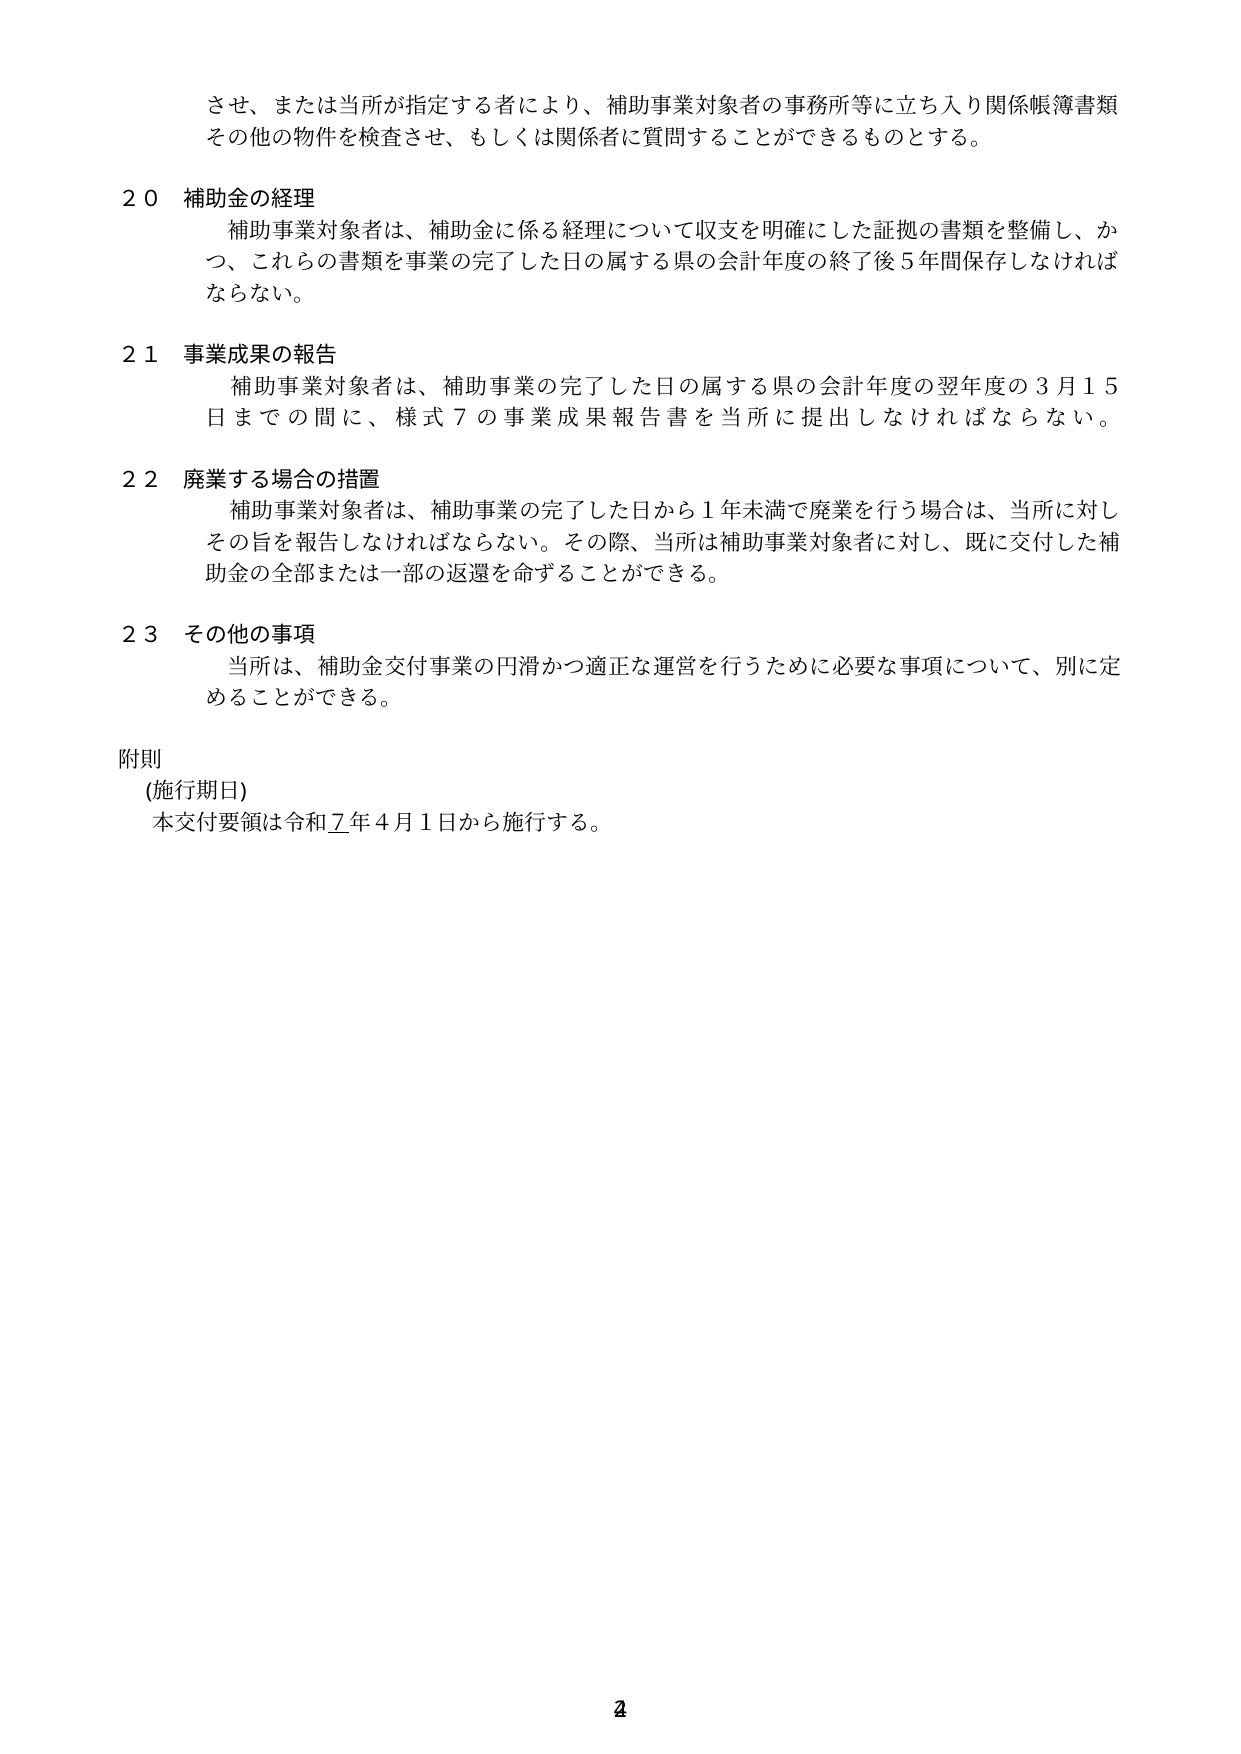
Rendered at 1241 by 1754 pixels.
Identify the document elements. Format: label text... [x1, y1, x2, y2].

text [206, 89, 1122, 152]
text ２０ 補助金の経理 [118, 181, 1122, 213]
text 本交付要領は令和７年４月１日から施行する。 [118, 805, 1122, 836]
text 附則 [118, 742, 1122, 773]
text ２１ 事業成果の報告 [118, 337, 1122, 369]
text ２３ その他の事項 [118, 617, 1122, 649]
text 補助事業対象者は、補助事業の完了した日から１年未満で廃業を行う場合は、当所に対しその旨を報告しなければならない。その際、当所は補助事業対象者に対し、既に交付した補助金の全部または一部の返還を命ずることができる。 [118, 493, 1122, 588]
text 補助事業対象者は、補助事業の完了した日の属する県の会計年度の翌年度の３月１５日までの間に、様式７の事業成果報告書を当所に提出しなければならない。 [206, 369, 1122, 432]
text ２２ 廃業する場合の措置 [118, 462, 1122, 493]
text 補助事業対象者は、補助金に係る経理について収支を明確にした証拠の書類を整備し、かつ、これらの書類を事業の完了した日の属する県の会計年度の終了後５年間保存しなければならない。 [206, 213, 1122, 307]
text 当所は、補助金交付事業の円滑かつ適正な運営を行うために必要な事項について、別に定めることができる｡ [206, 649, 1122, 712]
text (施行期日) [118, 773, 1122, 805]
